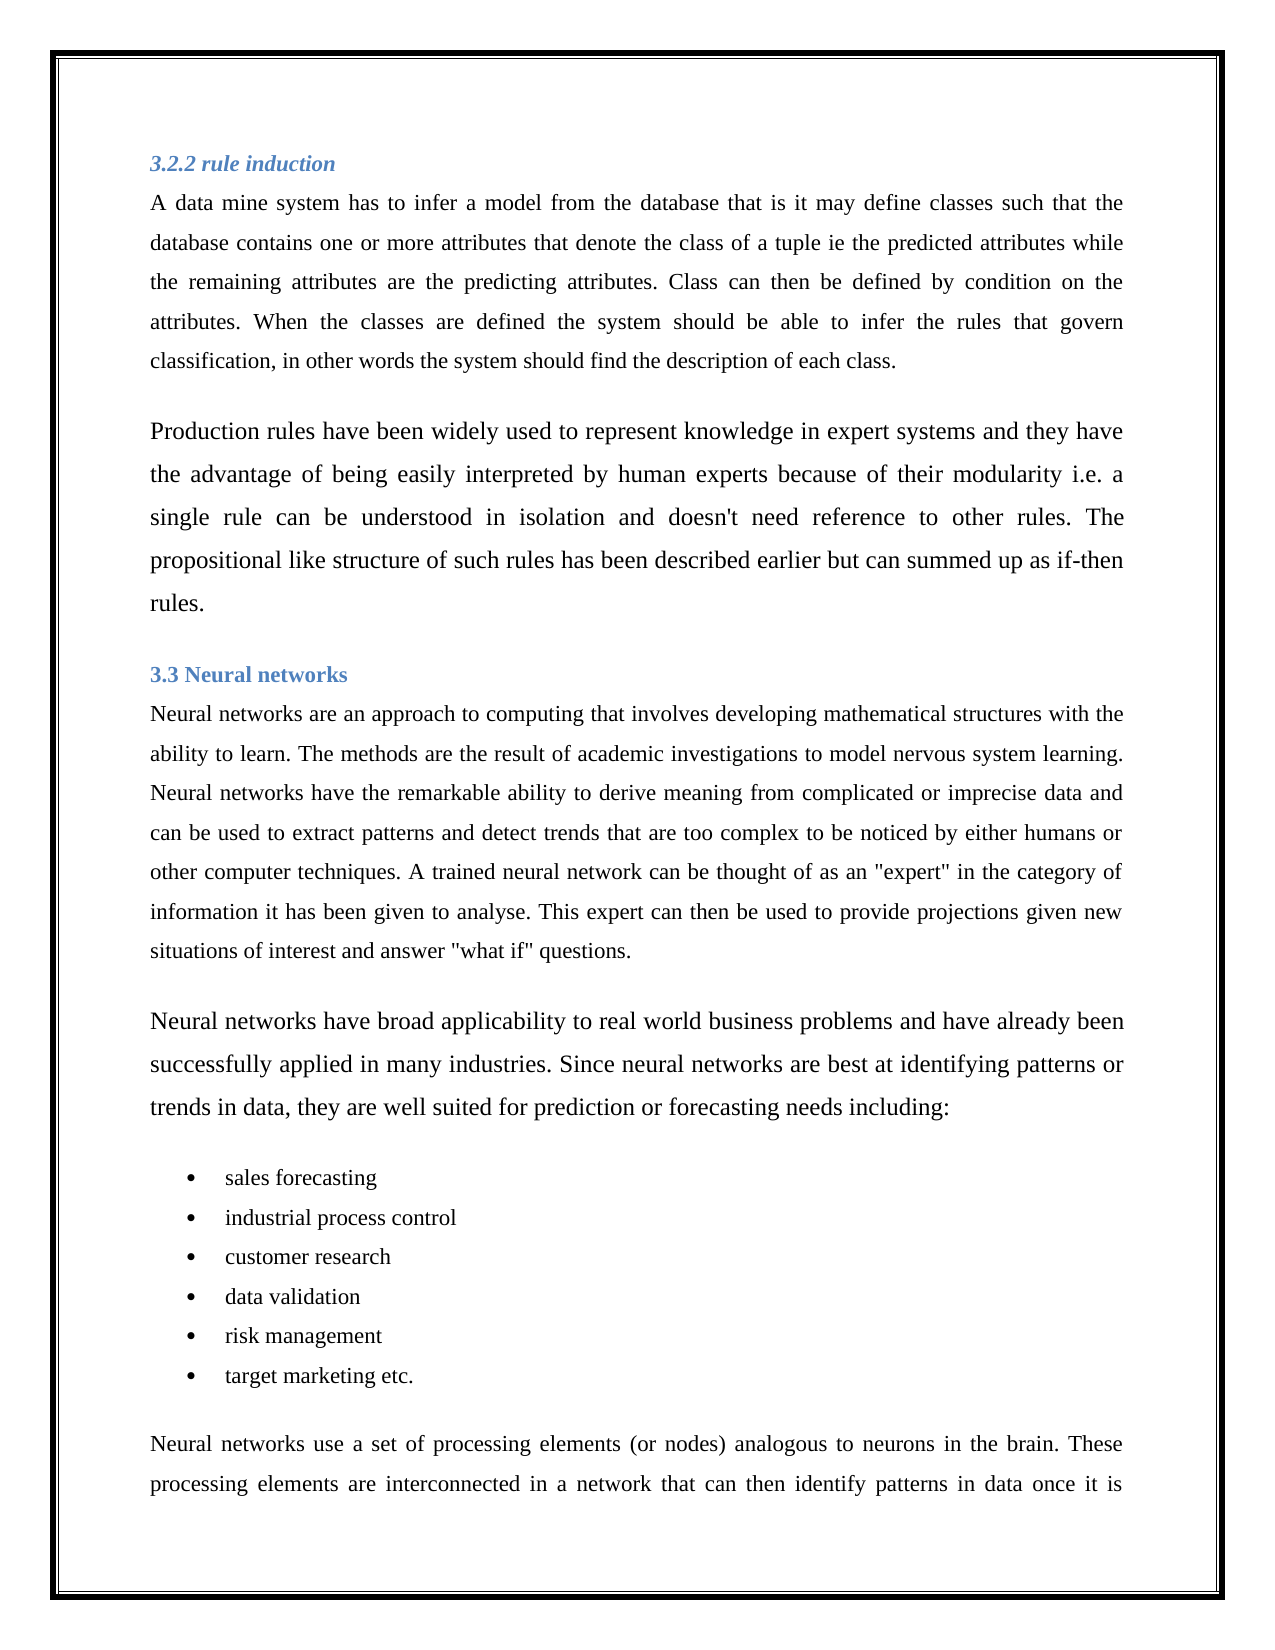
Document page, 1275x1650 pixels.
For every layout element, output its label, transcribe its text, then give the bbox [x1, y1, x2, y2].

list customer research [187, 1243, 1125, 1270]
subtitle 3.3 Neural networks [150, 661, 1125, 687]
list sales forecasting [187, 1164, 1125, 1191]
text Neural networks have broad applicability to real world business problems and have already been successfully applied in many industries. Since neural networks are best at identifying patterns or trends in data, they are well suited for prediction or forecasting needs including: [150, 1006, 1125, 1121]
text A data mine system has to infer a model from the database that is it may define classes such that the database contains one or more attributes that denote the class of a tuple ie the predicted attributes while the remaining attributes are the predicting attributes. Class can then be defined by condition on the attributes. When the classes are defined the system should be able to infer the rules that govern classification, in other words the system should find the description of each class. [150, 189, 1125, 374]
list industrial process control [187, 1204, 1125, 1230]
subtitle 3.2.2 rule induction [150, 150, 1125, 176]
text Neural networks are an approach to computing that involves developing mathematical structures with the ability to learn. The methods are the result of academic investigations to model nervous system learning. Neural networks have the remarkable ability to derive meaning from complicated or imprecise data and can be used to extract patterns and detect trends that are too complex to be noticed by either humans or other computer techniques. A trained neural network can be thought of as an "expert" in the category of information it has been given to analyse. This expert can then be used to provide projections given new situations of interest and answer "what if" questions. [150, 700, 1125, 963]
list target marketing etc. [187, 1362, 1125, 1388]
text Production rules have been widely used to represent knowledge in expert systems and they have the advantage of being easily interpreted by human experts because of their modularity i.e. a single rule can be understood in isolation and doesn't need reference to other rules. The propositional like structure of such rules has been described earlier but can summed up as if-then rules. [150, 416, 1125, 617]
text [150, 1430, 1125, 1496]
list data validation [187, 1283, 1125, 1309]
list risk management [187, 1322, 1125, 1349]
